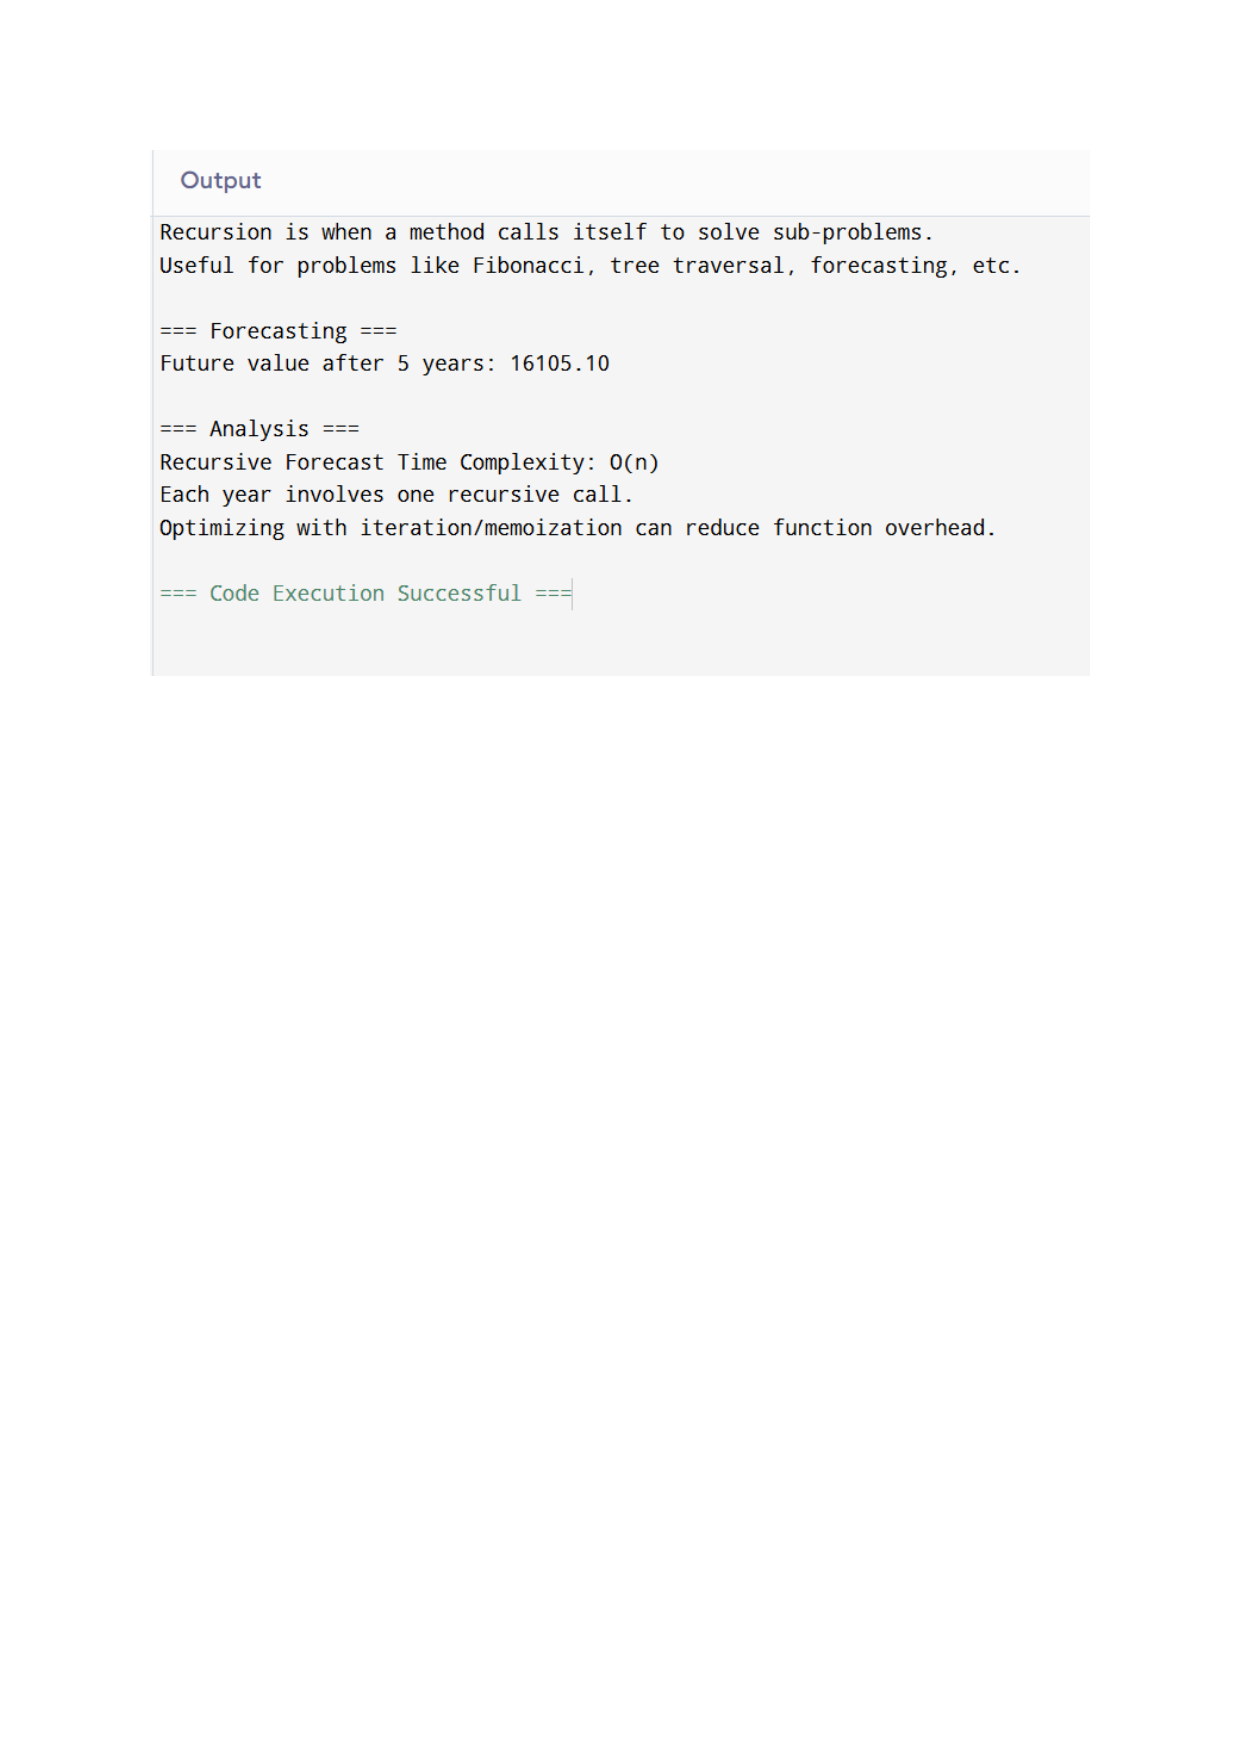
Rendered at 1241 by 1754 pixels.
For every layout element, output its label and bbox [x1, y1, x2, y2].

picture [150, 150, 1091, 676]
